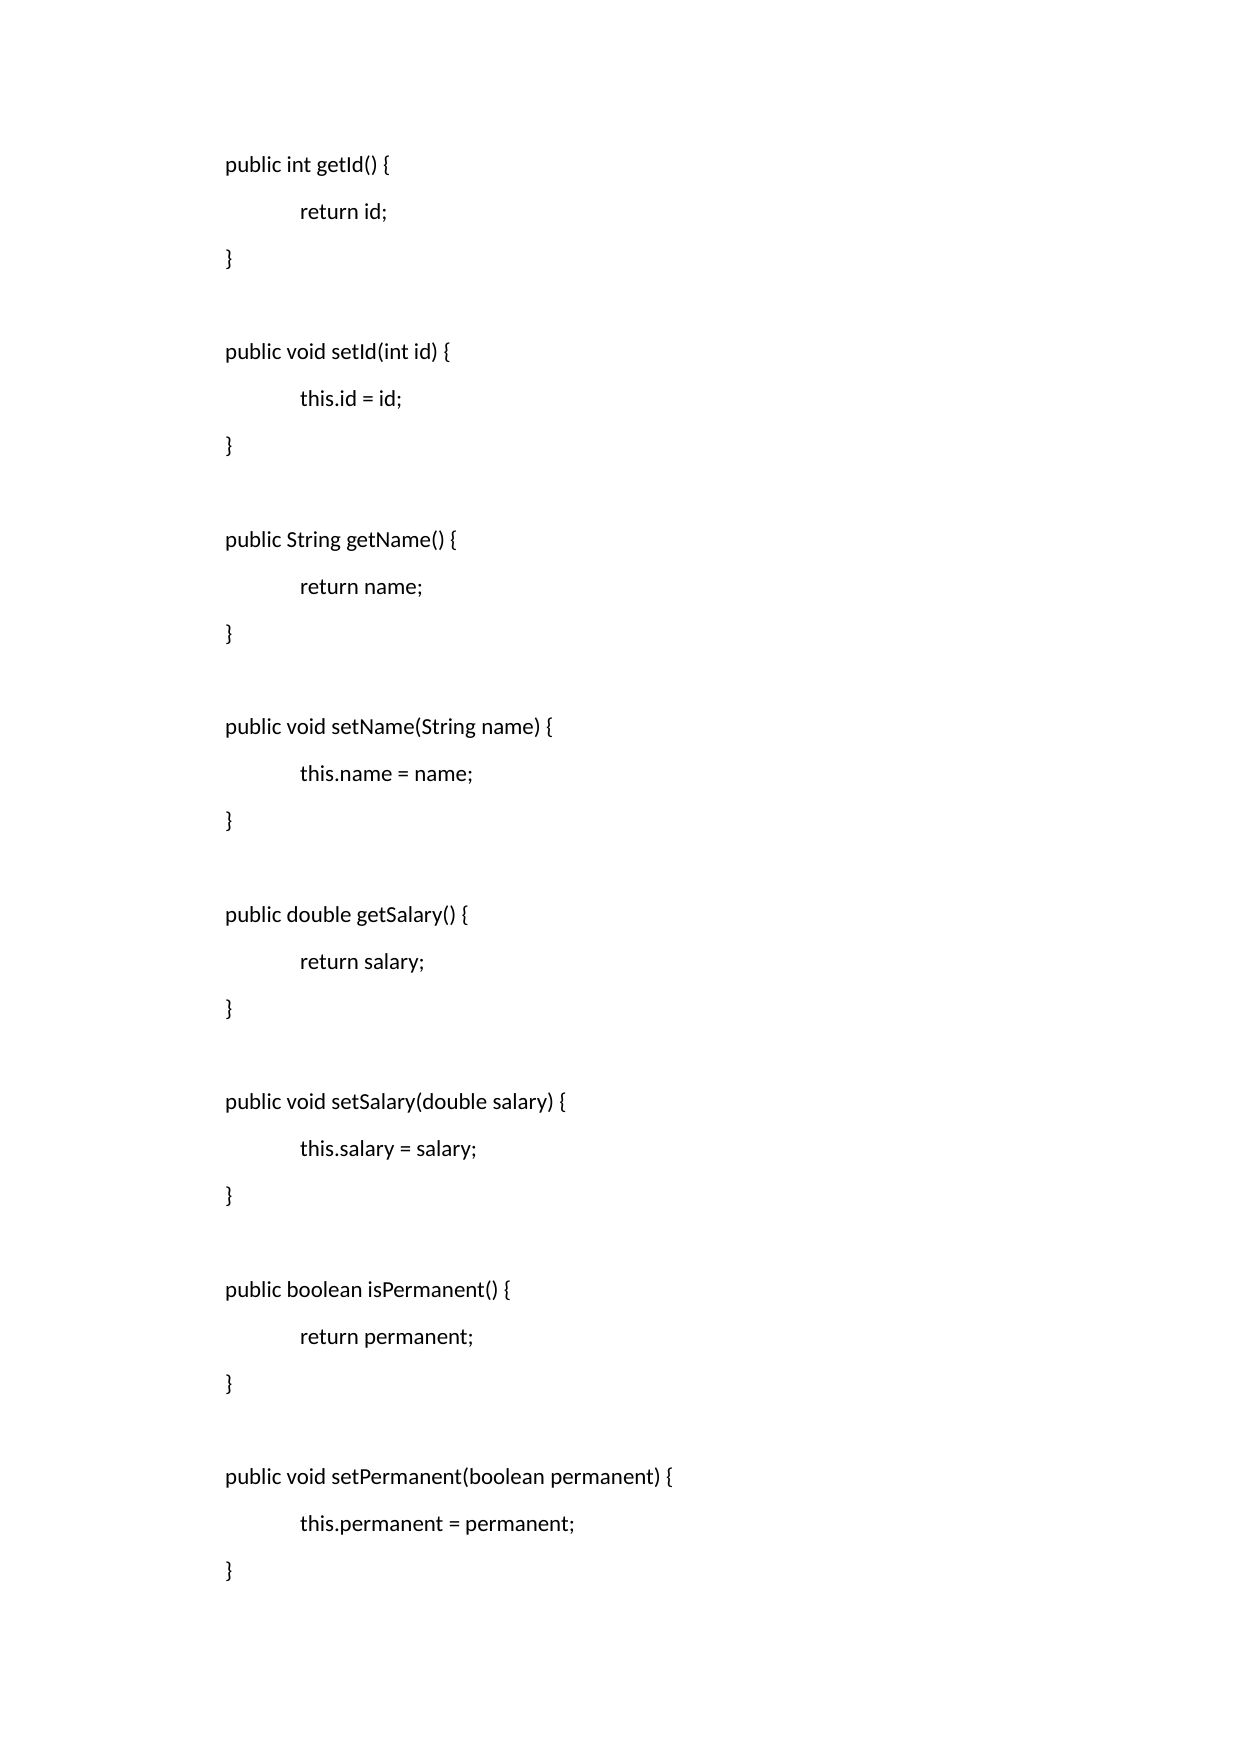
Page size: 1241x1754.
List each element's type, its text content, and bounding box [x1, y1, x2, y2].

text public String getName() { [150, 525, 1090, 553]
text return permanent; [150, 1322, 1090, 1350]
text this.salary = salary; [150, 1134, 1090, 1162]
text this.id = id; [150, 384, 1090, 412]
text } [150, 244, 1090, 272]
text public void setPermanent(boolean permanent) { [150, 1462, 1090, 1491]
text } [150, 431, 1090, 459]
text } [150, 994, 1090, 1022]
text } [150, 1369, 1090, 1397]
text public void setSalary(double salary) { [150, 1087, 1090, 1116]
text public int getId() { [150, 150, 1090, 178]
text return salary; [150, 947, 1090, 975]
text public boolean isPermanent() { [150, 1275, 1090, 1303]
text this.permanent = permanent; [150, 1509, 1090, 1537]
text public double getSalary() { [150, 900, 1090, 928]
text this.name = name; [150, 759, 1090, 787]
text return name; [150, 572, 1090, 600]
text } [150, 1181, 1090, 1209]
text } [150, 619, 1090, 647]
text } [150, 1556, 1090, 1584]
text public void setName(String name) { [150, 712, 1090, 741]
text return id; [150, 197, 1090, 225]
text } [150, 806, 1090, 834]
text public void setId(int id) { [150, 337, 1090, 366]
